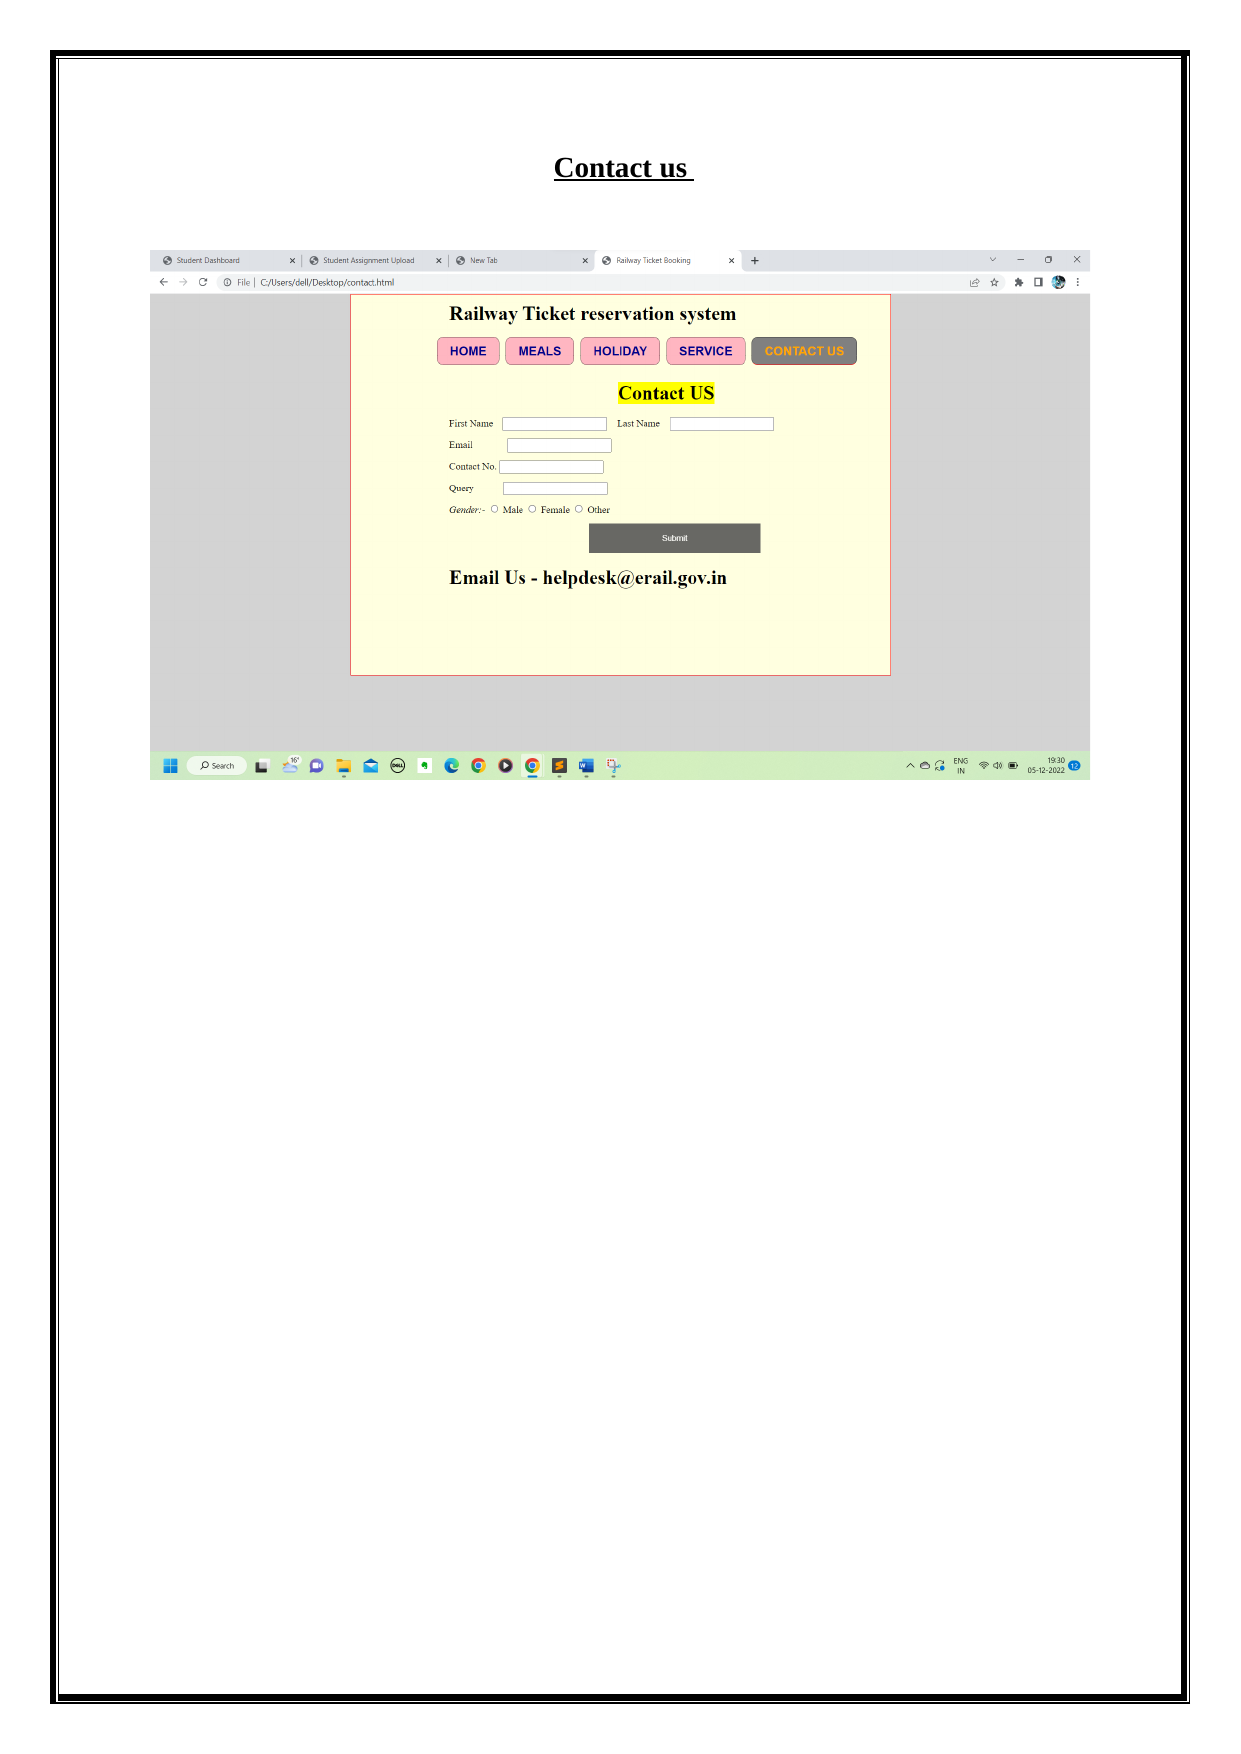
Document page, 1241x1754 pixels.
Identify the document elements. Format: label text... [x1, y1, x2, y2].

picture [150, 250, 1091, 780]
text Contact us [150, 150, 1090, 183]
